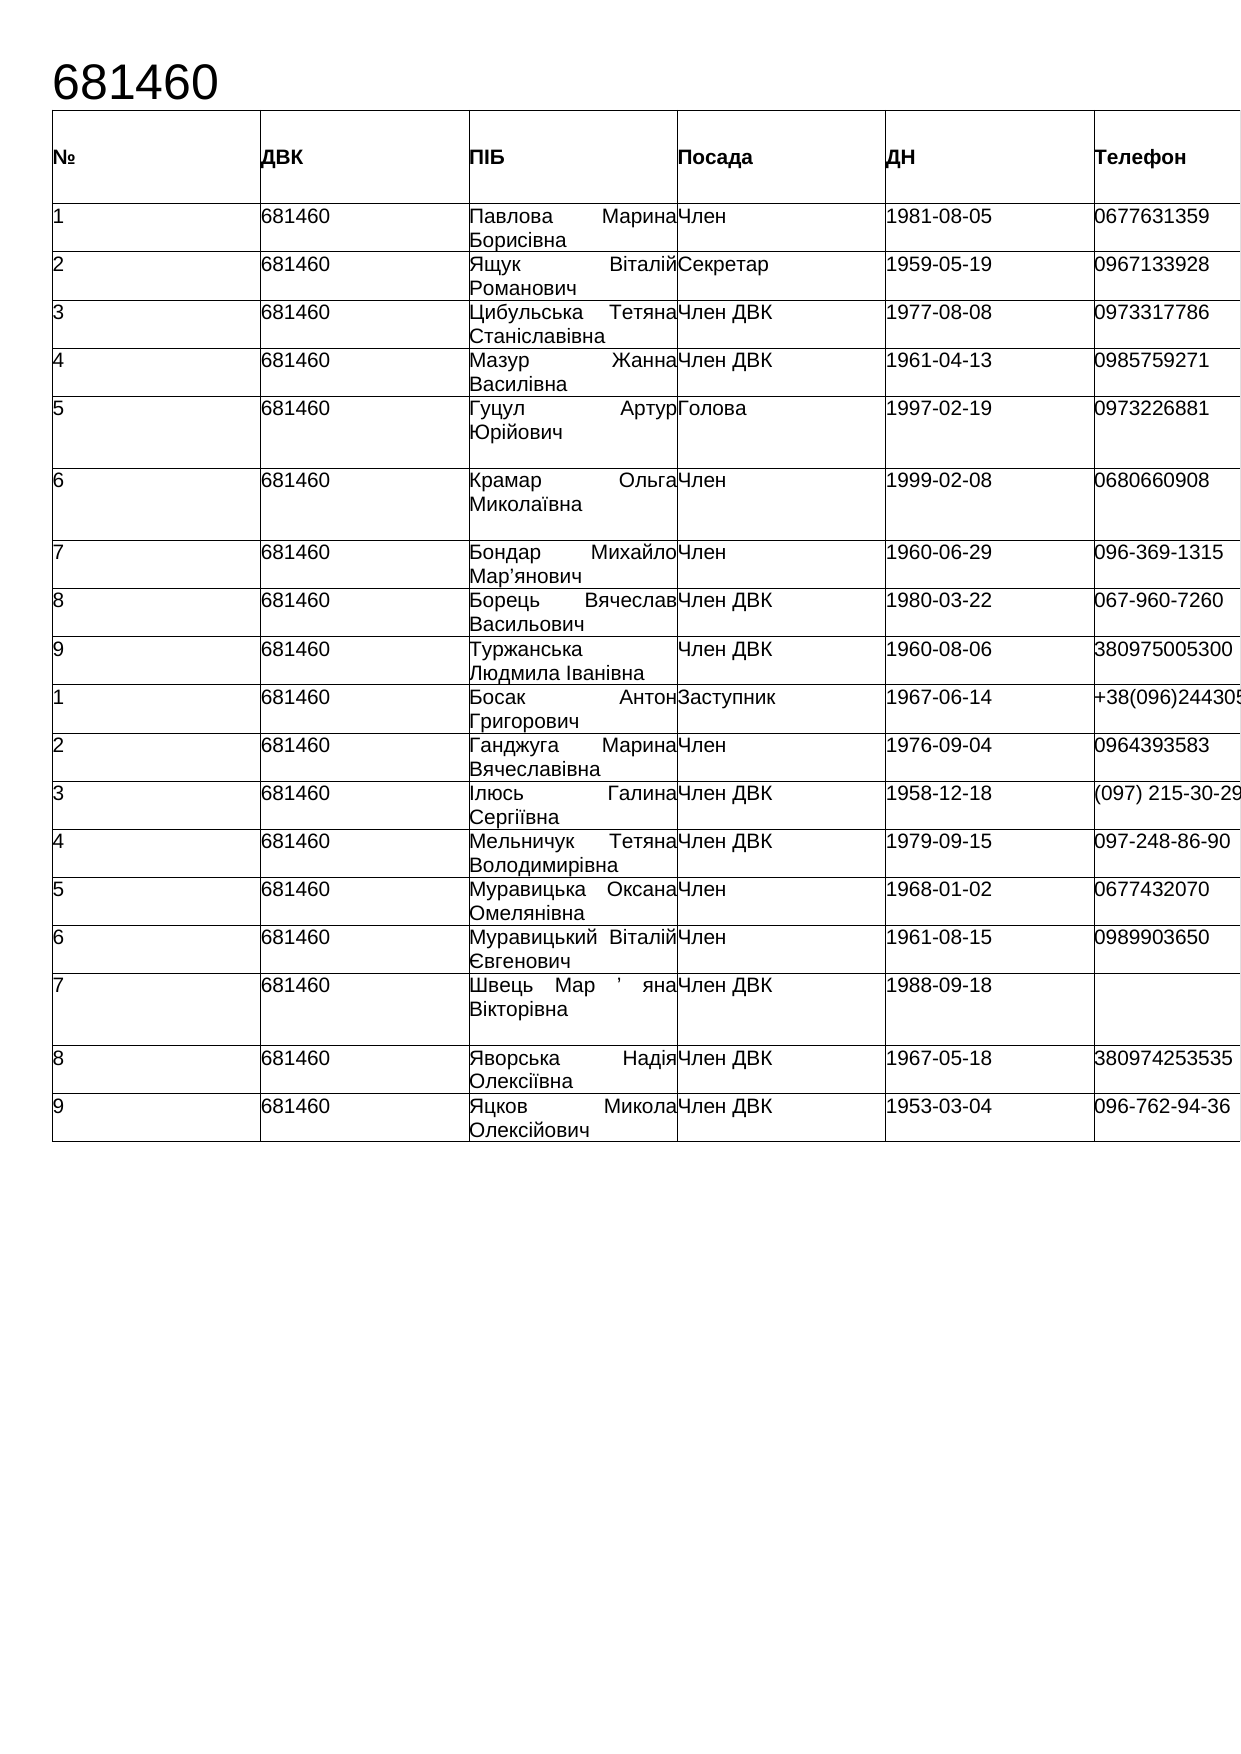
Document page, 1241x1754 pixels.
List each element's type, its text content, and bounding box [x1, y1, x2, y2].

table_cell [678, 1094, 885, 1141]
text 681460 [52, 52, 1188, 109]
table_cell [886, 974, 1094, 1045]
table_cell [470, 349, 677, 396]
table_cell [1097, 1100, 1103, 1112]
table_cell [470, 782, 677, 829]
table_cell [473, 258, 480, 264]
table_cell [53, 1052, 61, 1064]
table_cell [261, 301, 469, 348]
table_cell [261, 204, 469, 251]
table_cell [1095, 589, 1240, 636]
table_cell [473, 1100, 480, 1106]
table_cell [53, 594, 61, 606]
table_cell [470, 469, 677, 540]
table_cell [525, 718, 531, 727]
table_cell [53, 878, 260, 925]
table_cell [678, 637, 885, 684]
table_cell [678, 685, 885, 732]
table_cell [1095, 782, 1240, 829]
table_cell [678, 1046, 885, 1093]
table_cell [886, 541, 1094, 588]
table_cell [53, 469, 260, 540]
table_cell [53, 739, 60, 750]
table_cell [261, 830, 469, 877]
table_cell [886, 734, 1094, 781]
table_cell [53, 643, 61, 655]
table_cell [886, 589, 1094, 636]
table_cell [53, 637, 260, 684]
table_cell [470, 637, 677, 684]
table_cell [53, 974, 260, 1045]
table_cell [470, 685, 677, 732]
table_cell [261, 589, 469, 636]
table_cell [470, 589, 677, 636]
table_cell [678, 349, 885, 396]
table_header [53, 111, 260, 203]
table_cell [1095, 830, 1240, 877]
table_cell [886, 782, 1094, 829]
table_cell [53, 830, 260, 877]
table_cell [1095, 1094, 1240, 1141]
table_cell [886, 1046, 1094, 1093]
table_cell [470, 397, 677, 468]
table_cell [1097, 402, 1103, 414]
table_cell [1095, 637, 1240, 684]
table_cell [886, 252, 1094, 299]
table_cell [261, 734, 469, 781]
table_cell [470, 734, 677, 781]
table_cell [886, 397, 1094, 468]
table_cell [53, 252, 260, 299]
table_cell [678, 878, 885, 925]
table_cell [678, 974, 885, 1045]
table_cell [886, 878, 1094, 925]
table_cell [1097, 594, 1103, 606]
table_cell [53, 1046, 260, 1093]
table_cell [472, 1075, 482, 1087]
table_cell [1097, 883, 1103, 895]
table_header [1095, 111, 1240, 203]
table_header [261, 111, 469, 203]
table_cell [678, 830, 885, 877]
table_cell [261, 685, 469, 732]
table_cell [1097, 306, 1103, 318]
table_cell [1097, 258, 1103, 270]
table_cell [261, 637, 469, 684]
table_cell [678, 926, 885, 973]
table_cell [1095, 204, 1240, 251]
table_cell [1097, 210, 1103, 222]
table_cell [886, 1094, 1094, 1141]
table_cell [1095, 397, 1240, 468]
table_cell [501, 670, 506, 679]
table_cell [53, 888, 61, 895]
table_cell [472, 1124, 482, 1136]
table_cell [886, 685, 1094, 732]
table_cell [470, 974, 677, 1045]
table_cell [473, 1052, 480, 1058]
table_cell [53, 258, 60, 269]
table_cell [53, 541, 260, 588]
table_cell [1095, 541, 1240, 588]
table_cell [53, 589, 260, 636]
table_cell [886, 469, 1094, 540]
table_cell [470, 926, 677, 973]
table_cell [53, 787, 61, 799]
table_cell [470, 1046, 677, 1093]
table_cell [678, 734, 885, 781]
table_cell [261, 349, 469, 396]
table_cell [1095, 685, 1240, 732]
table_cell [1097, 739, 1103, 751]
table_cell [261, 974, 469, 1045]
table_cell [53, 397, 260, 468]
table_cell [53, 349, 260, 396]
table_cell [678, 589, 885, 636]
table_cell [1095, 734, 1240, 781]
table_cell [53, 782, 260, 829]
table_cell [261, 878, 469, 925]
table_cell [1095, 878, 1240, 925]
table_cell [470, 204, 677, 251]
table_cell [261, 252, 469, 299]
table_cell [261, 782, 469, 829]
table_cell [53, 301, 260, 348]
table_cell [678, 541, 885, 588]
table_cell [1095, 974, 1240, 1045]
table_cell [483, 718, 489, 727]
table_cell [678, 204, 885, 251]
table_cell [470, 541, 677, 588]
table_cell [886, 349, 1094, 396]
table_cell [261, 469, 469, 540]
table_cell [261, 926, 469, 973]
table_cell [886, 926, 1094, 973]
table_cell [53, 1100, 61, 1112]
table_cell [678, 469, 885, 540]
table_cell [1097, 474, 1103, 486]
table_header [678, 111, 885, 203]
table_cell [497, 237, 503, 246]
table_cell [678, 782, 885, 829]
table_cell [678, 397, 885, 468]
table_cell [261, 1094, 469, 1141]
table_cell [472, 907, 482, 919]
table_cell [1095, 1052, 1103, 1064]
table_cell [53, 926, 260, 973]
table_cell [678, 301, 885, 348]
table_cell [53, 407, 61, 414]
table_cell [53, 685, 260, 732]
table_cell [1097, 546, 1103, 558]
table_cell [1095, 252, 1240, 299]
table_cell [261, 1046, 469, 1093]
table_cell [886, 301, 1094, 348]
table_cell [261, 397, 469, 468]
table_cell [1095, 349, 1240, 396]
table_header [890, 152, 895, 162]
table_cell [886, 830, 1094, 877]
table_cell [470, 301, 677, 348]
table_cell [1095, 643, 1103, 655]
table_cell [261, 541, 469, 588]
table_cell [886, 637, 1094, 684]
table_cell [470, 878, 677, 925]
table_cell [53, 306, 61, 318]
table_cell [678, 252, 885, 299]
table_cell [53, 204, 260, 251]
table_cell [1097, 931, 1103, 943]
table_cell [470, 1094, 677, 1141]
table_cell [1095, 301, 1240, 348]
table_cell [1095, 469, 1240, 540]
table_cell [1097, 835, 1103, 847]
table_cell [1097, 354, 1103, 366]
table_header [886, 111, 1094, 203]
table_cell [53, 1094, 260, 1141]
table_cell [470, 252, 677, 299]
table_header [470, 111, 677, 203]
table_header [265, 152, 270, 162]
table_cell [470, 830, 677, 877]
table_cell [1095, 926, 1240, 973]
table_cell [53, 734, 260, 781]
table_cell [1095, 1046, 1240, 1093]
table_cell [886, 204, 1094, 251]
